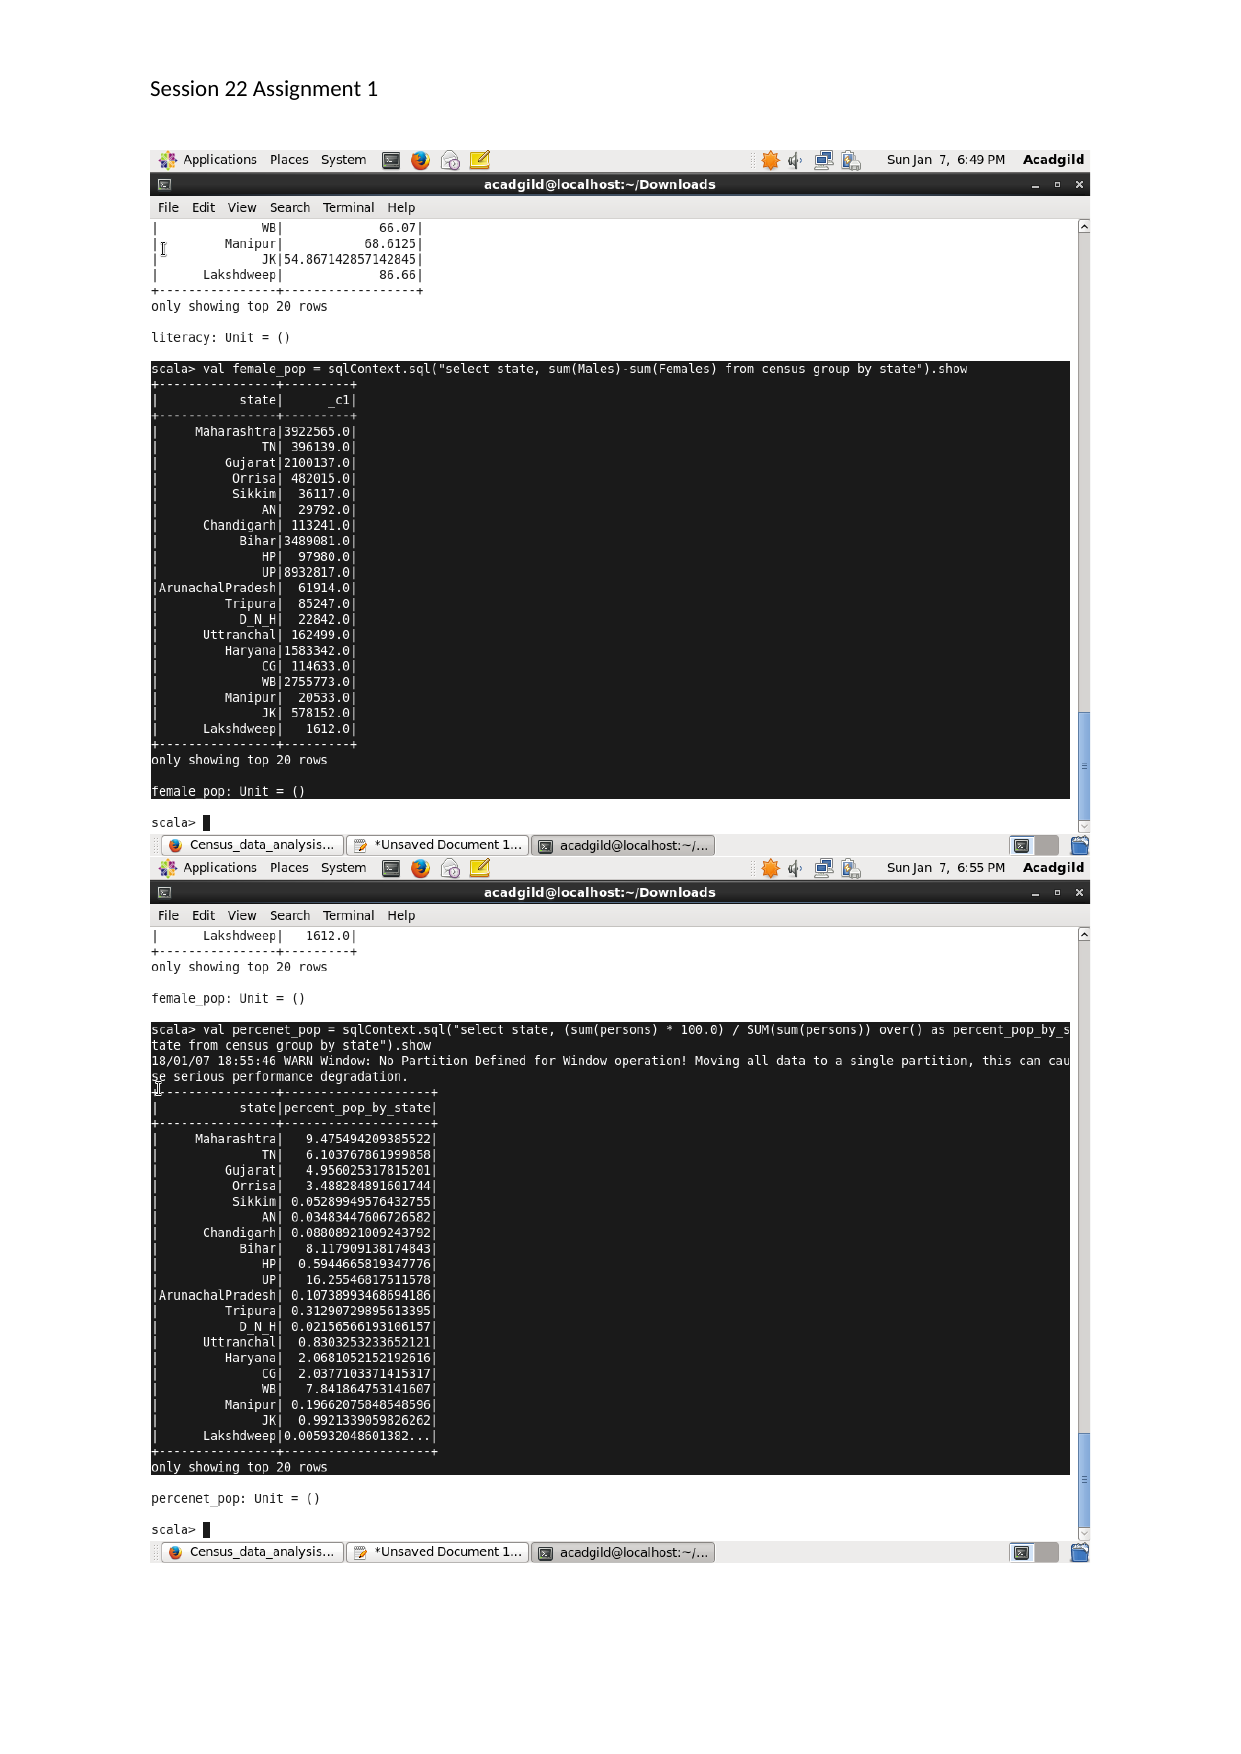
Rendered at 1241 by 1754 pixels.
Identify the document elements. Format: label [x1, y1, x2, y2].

picture [150, 150, 1091, 856]
picture [150, 857, 1091, 1563]
